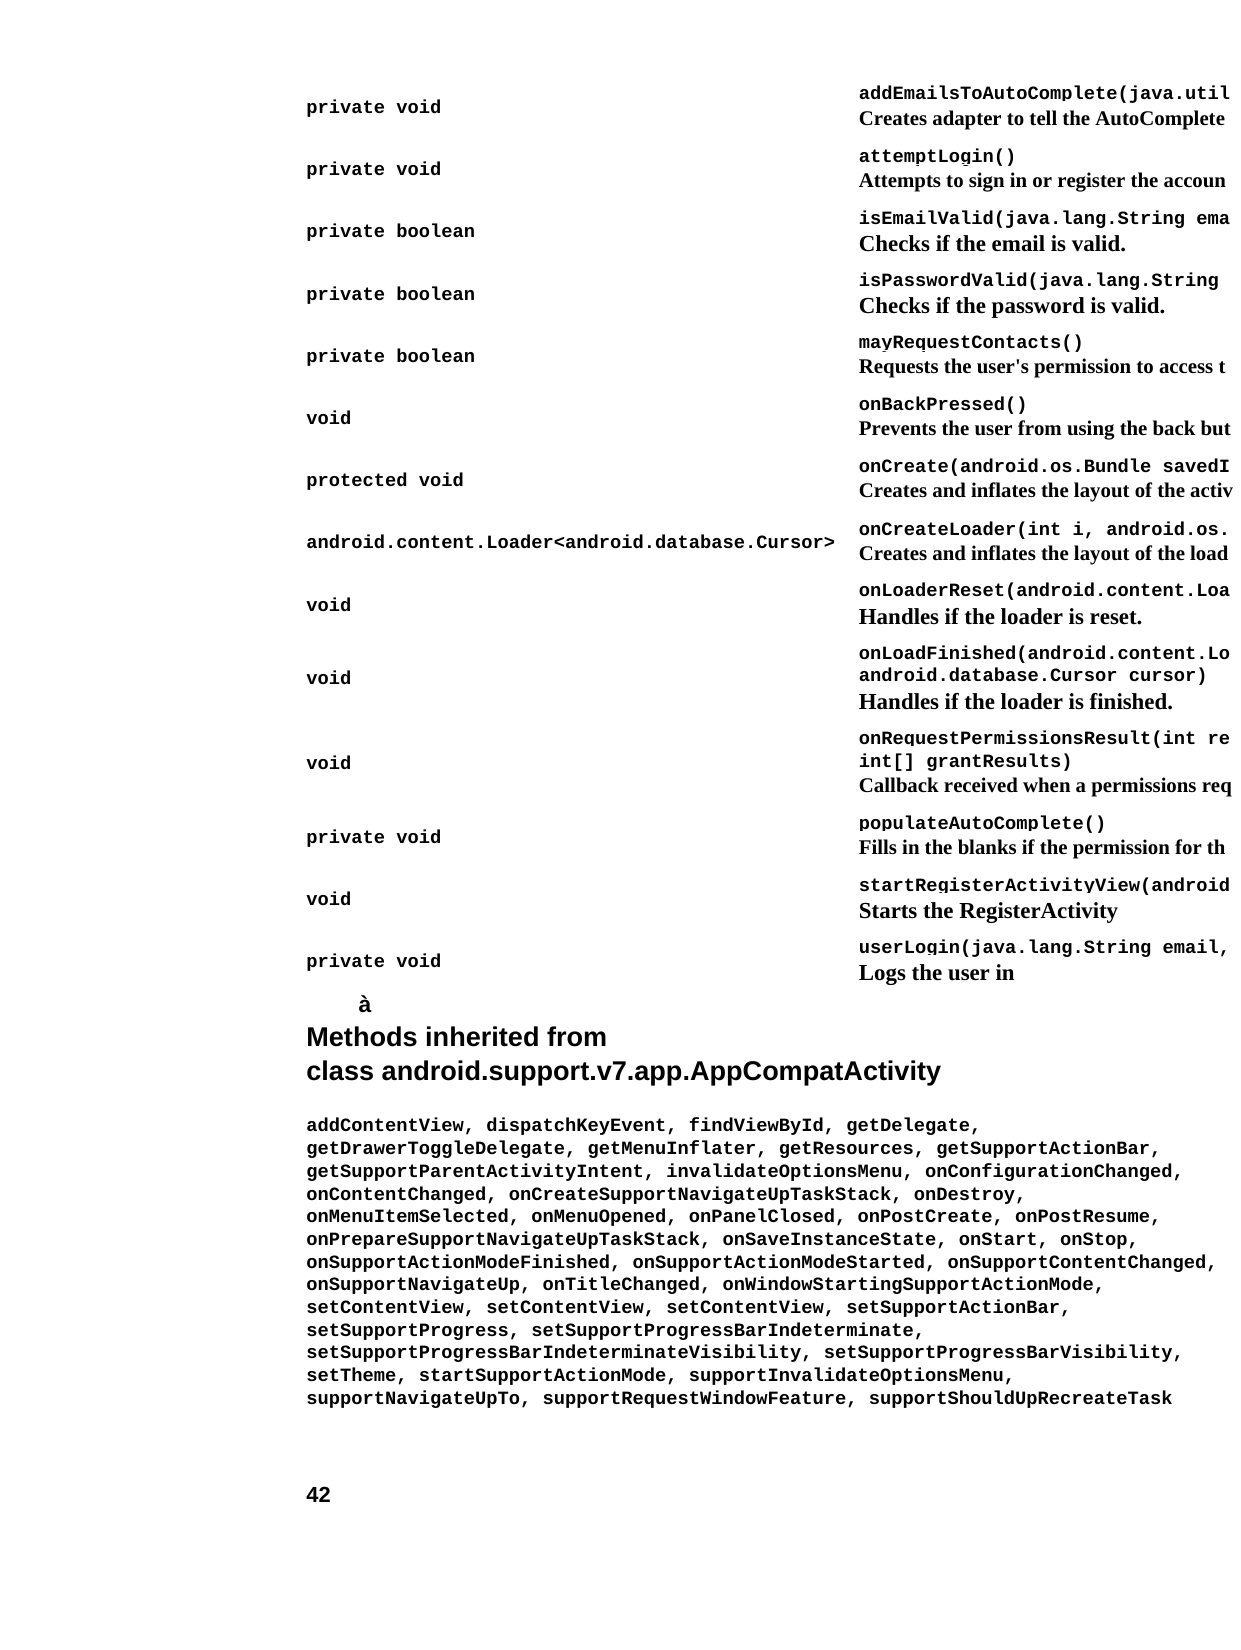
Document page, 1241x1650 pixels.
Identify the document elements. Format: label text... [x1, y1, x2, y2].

text onCreate(android.os.Bundle savedI [859, 456, 1240, 477]
text private void [306, 827, 846, 848]
text Attempts to sign in or register the accoun [859, 168, 1240, 192]
text mayRequestContacts() [859, 332, 1240, 353]
text Methods inherited from [306, 1021, 1240, 1052]
text private boolean [306, 221, 846, 242]
text Fills in the blanks if the permission for th [859, 835, 1240, 859]
text onRequestPermissionsResult(int re [859, 728, 1240, 749]
text void [306, 668, 846, 689]
text onLoadFinished(android.content.Lo android.database.Cursor cursor) [859, 644, 1238, 687]
text Callback received when a permissions req [859, 773, 1240, 797]
text void [306, 594, 846, 615]
text android.content.Loader<android.database.Cursor> [306, 532, 846, 553]
text Creates and inflates the layout of the activ [859, 478, 1240, 502]
text à [358, 991, 846, 1017]
text void [306, 408, 846, 429]
text userLogin(java.lang.String email, [859, 937, 1240, 958]
text protected void [306, 470, 846, 491]
text addContentView, dispatchKeyEvent, findViewById, getDelegate, getDrawerToggleDelegate, getMenuInflater, getResources, getSupportActionBar, getSupportParentActivityIntent, invalidateOptionsMenu, onConfigurationChanged, onContentChanged, onCreateSupportNavigateUpTaskStack, onDestroy, onMenuItemSelected, onMenuOpened, onPanelClosed, onPostCreate, onPostResume, onPrepareSupportNavigateUpTaskStack, onSaveInstanceState, onStart, onStop, onSupportActionModeFinished, onSupportActionModeStarted, onSupportContentChanged, onSupportNavigateUp, onTitleChanged, onWindowStartingSupportActionMode, setContentView, setContentView, setContentView, setSupportActionBar, setSupportProgress, setSupportProgressBarIndeterminate, setSupportProgressBarIndeterminateVisibility, setSupportProgressBarVisibility, setTheme, startSupportActionMode, supportInvalidateOptionsMenu, supportNavigateUpTo, supportRequestWindowFeature, supportShouldUpRecreateTask [306, 1116, 1240, 1410]
text Checks if the password is valid. [859, 292, 1240, 318]
text isPasswordValid(java.lang.String [859, 269, 1240, 291]
text private boolean [306, 346, 846, 367]
text Requests the user's permission to access t [859, 354, 1240, 378]
text void [306, 753, 846, 774]
text Handles if the loader is reset. [859, 603, 1240, 629]
text int[] grantResults) [859, 751, 1240, 772]
text private boolean [306, 283, 846, 304]
text class android.support.v7.app.AppCompatActivity [306, 1055, 1240, 1086]
text onCreateLoader(int i, android.os. [859, 518, 1240, 539]
text startRegisterActivityView(android [859, 875, 1240, 896]
text attemptLogin() [859, 145, 1240, 166]
text void [306, 889, 846, 910]
text 42 [306, 1482, 1240, 1508]
text Handles if the loader is finished. [859, 688, 1240, 714]
text isEmailValid(java.lang.String ema [859, 207, 1240, 228]
text addEmailsToAutoComplete(java.util [859, 83, 1240, 104]
text onLoaderReset(android.content.Loa [859, 580, 1240, 602]
text private void [306, 97, 846, 118]
text Creates and inflates the layout of the load [859, 541, 1240, 564]
text Checks if the email is valid. [859, 230, 1240, 256]
text private void [306, 159, 846, 180]
text populateAutoComplete() [859, 813, 1240, 834]
text Logs the user in [859, 959, 1240, 986]
text Starts the RegisterActivity [859, 897, 1240, 924]
text onBackPressed() [859, 394, 1240, 415]
text Prevents the user from using the back but [859, 416, 1240, 440]
text Creates adapter to tell the AutoComplete [859, 105, 1240, 129]
text private void [306, 951, 846, 972]
